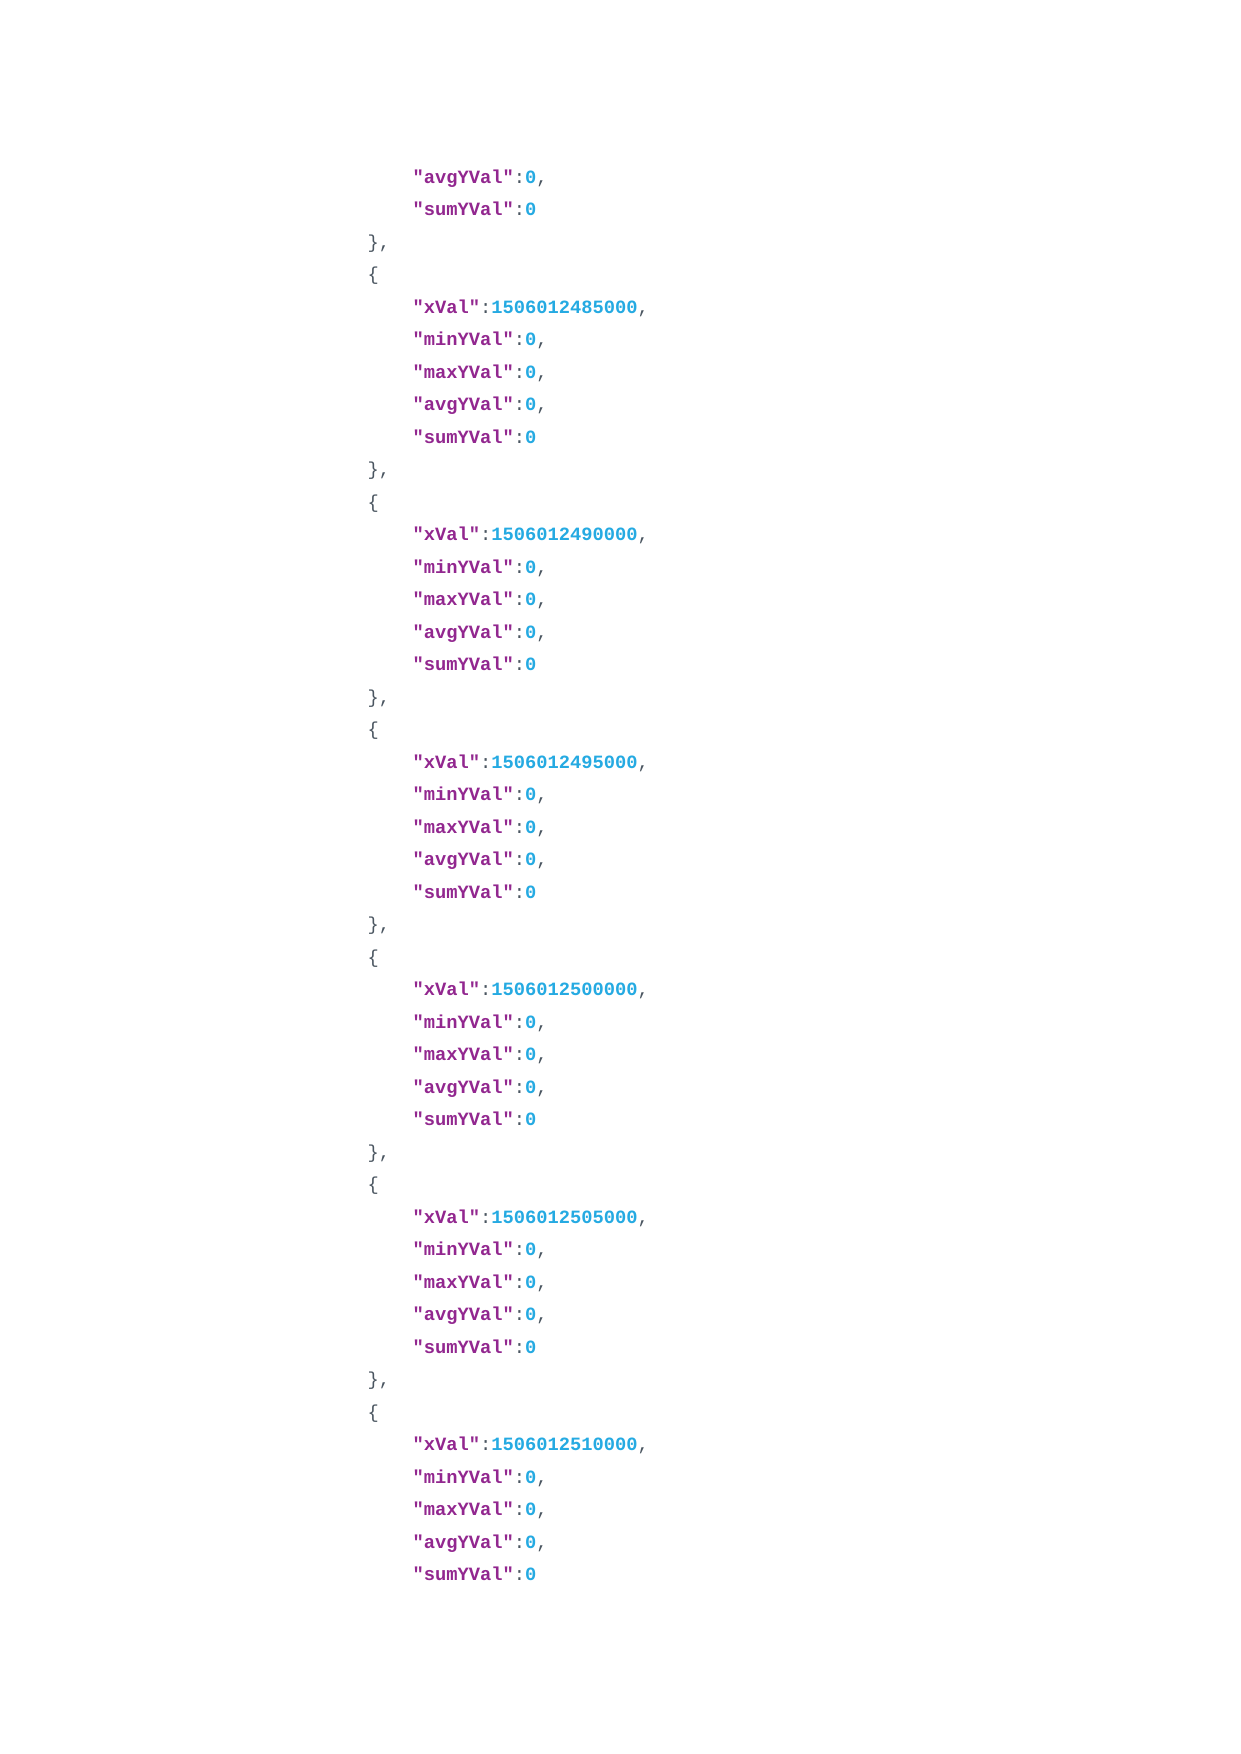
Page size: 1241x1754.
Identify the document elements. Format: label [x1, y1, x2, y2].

text [187, 162, 1053, 1592]
